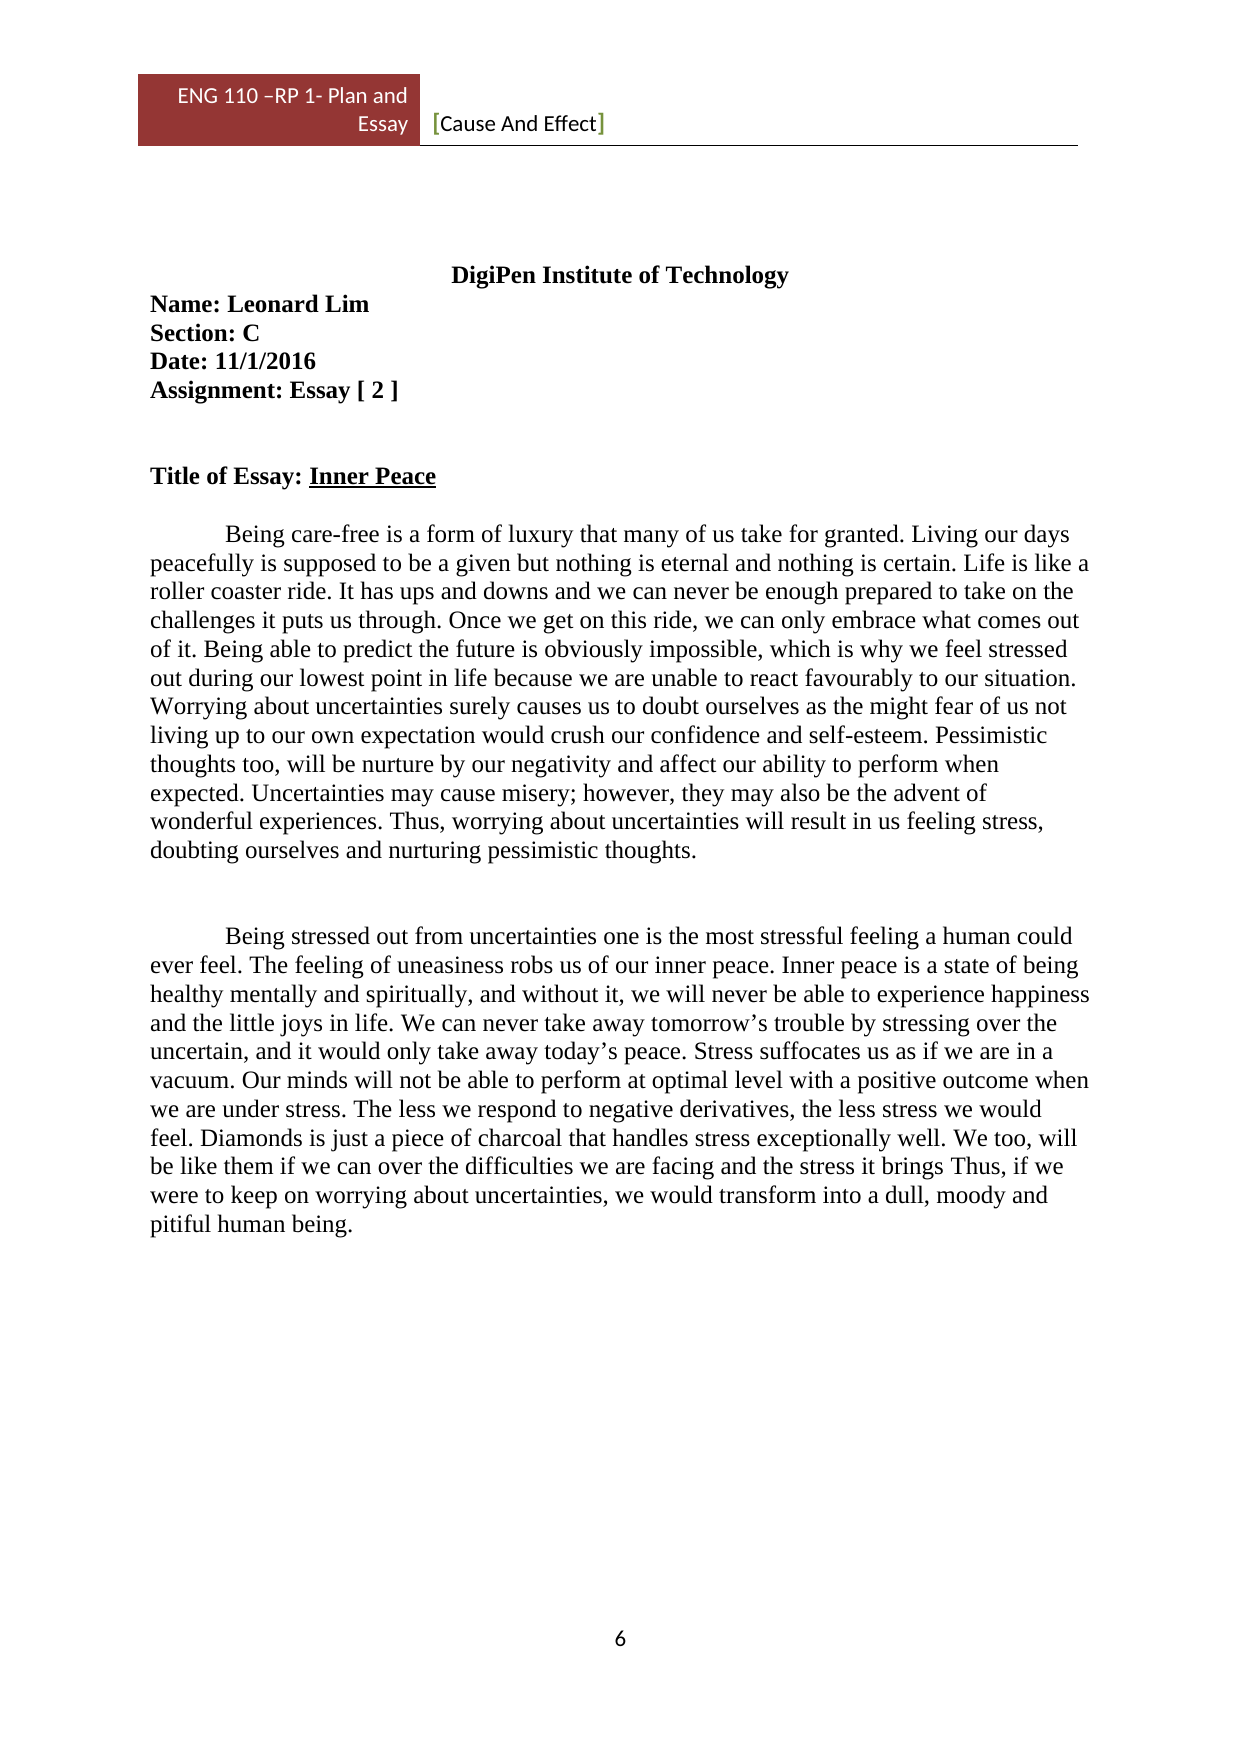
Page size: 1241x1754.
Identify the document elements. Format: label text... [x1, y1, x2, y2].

text Name: Leonard Lim [150, 289, 1090, 318]
text Section: C [150, 318, 1090, 346]
text Title of Essay: Inner Peace [150, 461, 1090, 490]
text Assignment: Essay [ 2 ] [150, 375, 1090, 404]
text Being care-free is a form of luxury that many of us take for granted. Living our days peacefully is supposed to be a given but nothing is eternal and nothing is certain. Life is like a roller coaster ride. It has ups and downs and we can never be enough prepared to take on the challenges it puts us through. Once we get on this ride, we can only embrace what comes out of it. Being able to predict the future is obviously impossible, which is why we feel stressed out during our lowest point in life because we are unable to react favourably to our situation. Worrying about uncertainties surely causes us to doubt ourselves as the might fear of us not living up to our own expectation would crush our confidence and self-esteem. Pessimistic thoughts too, will be nurture by our negativity and affect our ability to perform when expected. Uncertainties may cause misery; however, they may also be the advent of wonderful experiences. Thus, worrying about uncertainties will result in us feeling stress, doubting ourselves and nurturing pessimistic thoughts. [150, 519, 1090, 864]
text Date: 11/1/2016 [150, 346, 1090, 375]
text DigiPen Institute of Technology [150, 260, 1090, 289]
text Being stressed out from uncertainties one is the most stressful feeling a human could ever feel. The feeling of uneasiness robs us of our inner peace. Inner peace is a state of being healthy mentally and spiritually, and without it, we will never be able to experience happiness and the little joys in life. We can never take away tomorrow’s trouble by stressing over the uncertain, and it would only take away today’s peace. Stress suffocates us as if we are in a vacuum. Our minds will not be able to perform at optimal level with a positive outcome when we are under stress. The less we respond to negative derivatives, the less stress we would feel. Diamonds is just a piece of charcoal that handles stress exceptionally well. We too, will be like them if we can over the difficulties we are facing and the stress it brings Thus, if we were to keep on worrying about uncertainties, we would transform into a dull, moody and pitiful human being. [150, 921, 1090, 1238]
